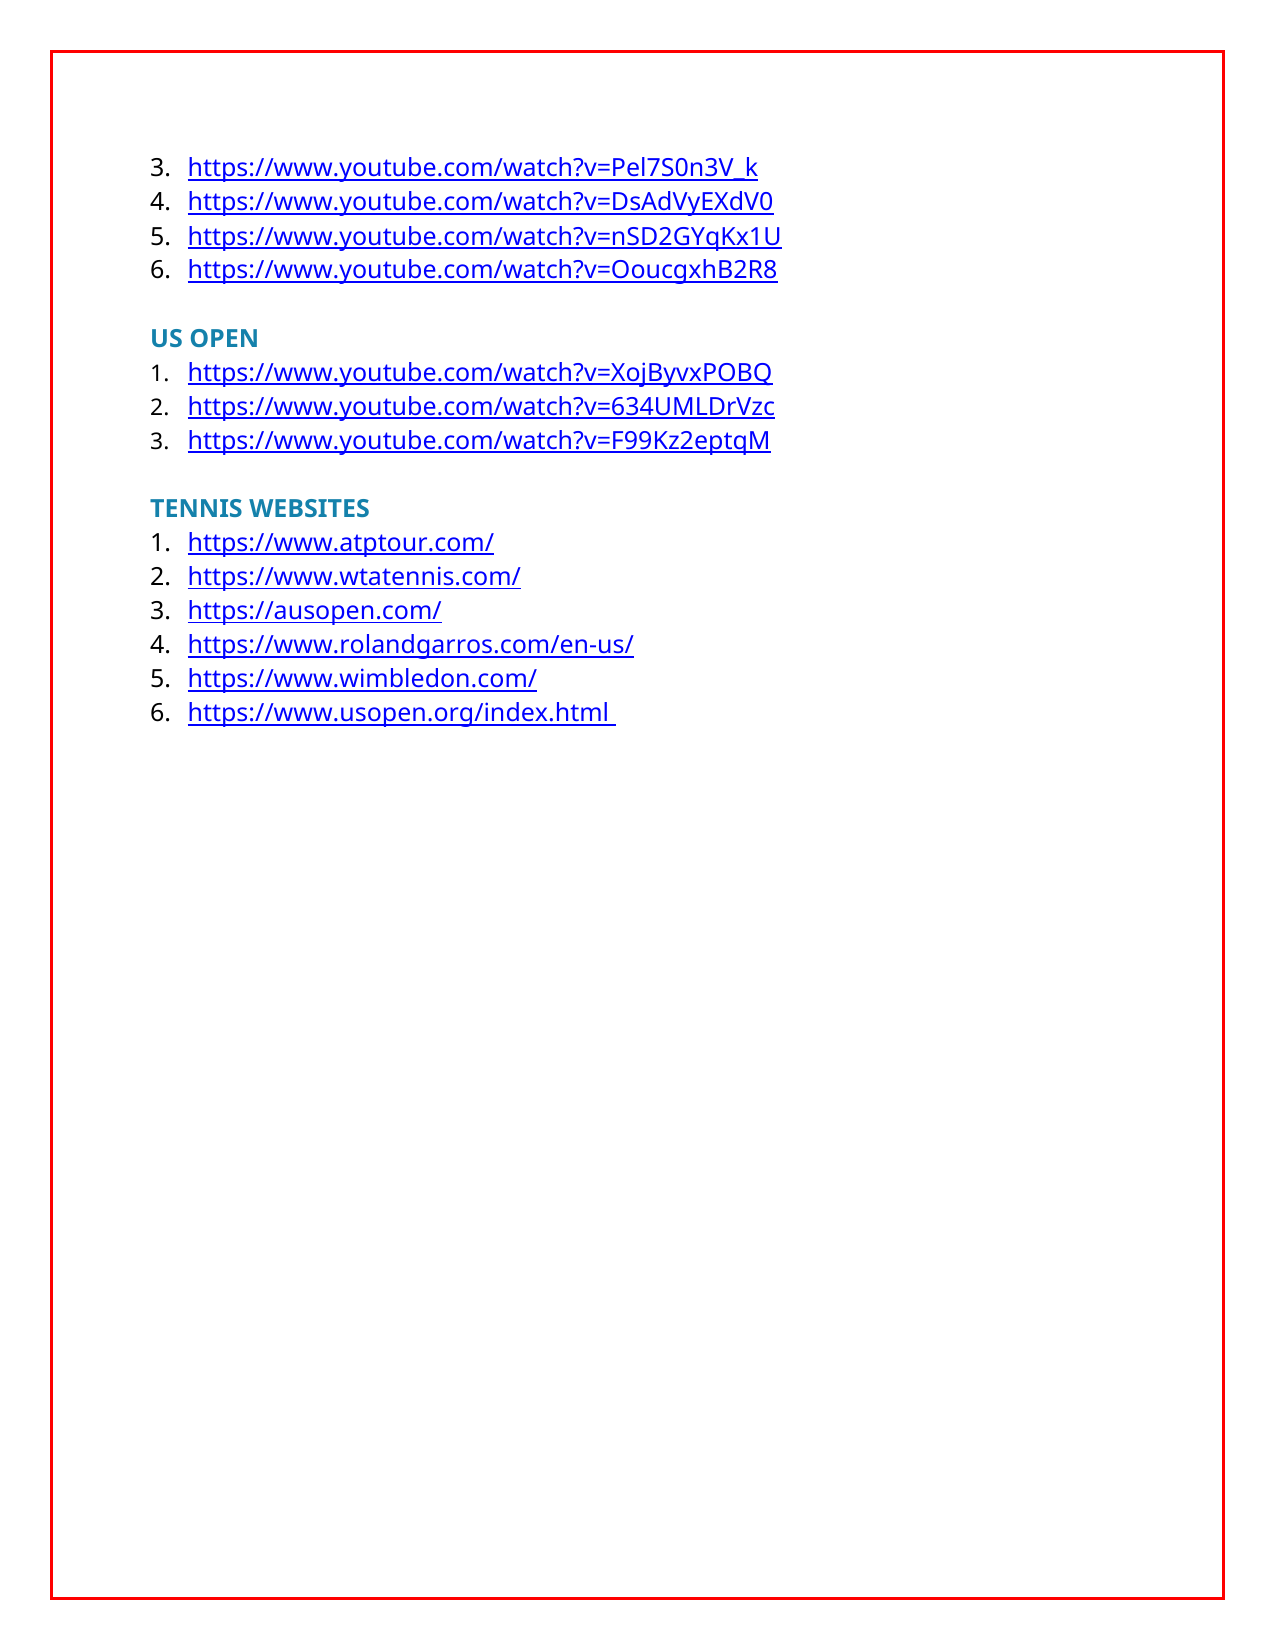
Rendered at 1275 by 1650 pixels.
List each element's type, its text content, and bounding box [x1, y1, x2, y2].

list https://www.youtube.com/watch?v=DsAdVyEXdV0 [150, 184, 1125, 218]
subtitle US OPEN [150, 320, 1125, 354]
list https://www.youtube.com/watch?v=Pel7S0n3V_k [150, 150, 1125, 184]
list https://www.wtatennis.com/ [150, 559, 1125, 593]
list https://www.youtube.com/watch?v=nSD2GYqKx1U [150, 218, 1125, 252]
list https://www.youtube.com/watch?v=634UMLDrVzc [150, 388, 1125, 422]
list https://www.youtube.com/watch?v=F99Kz2eptqM [150, 422, 1125, 457]
list https://www.youtube.com/watch?v=XojByvxPOBQ [150, 354, 1125, 388]
list https://www.wimbledon.com/ [150, 661, 1125, 695]
list https://www.youtube.com/watch?v=OoucgxhB2R8 [150, 252, 1125, 286]
list https://www.rolandgarros.com/en-us/ [150, 627, 1125, 661]
list https://www.usopen.org/index.html [150, 695, 1125, 729]
list https://ausopen.com/ [150, 593, 1125, 627]
subtitle TENNIS WEBSITES [150, 491, 1125, 525]
list https://www.atptour.com/ [150, 525, 1125, 559]
